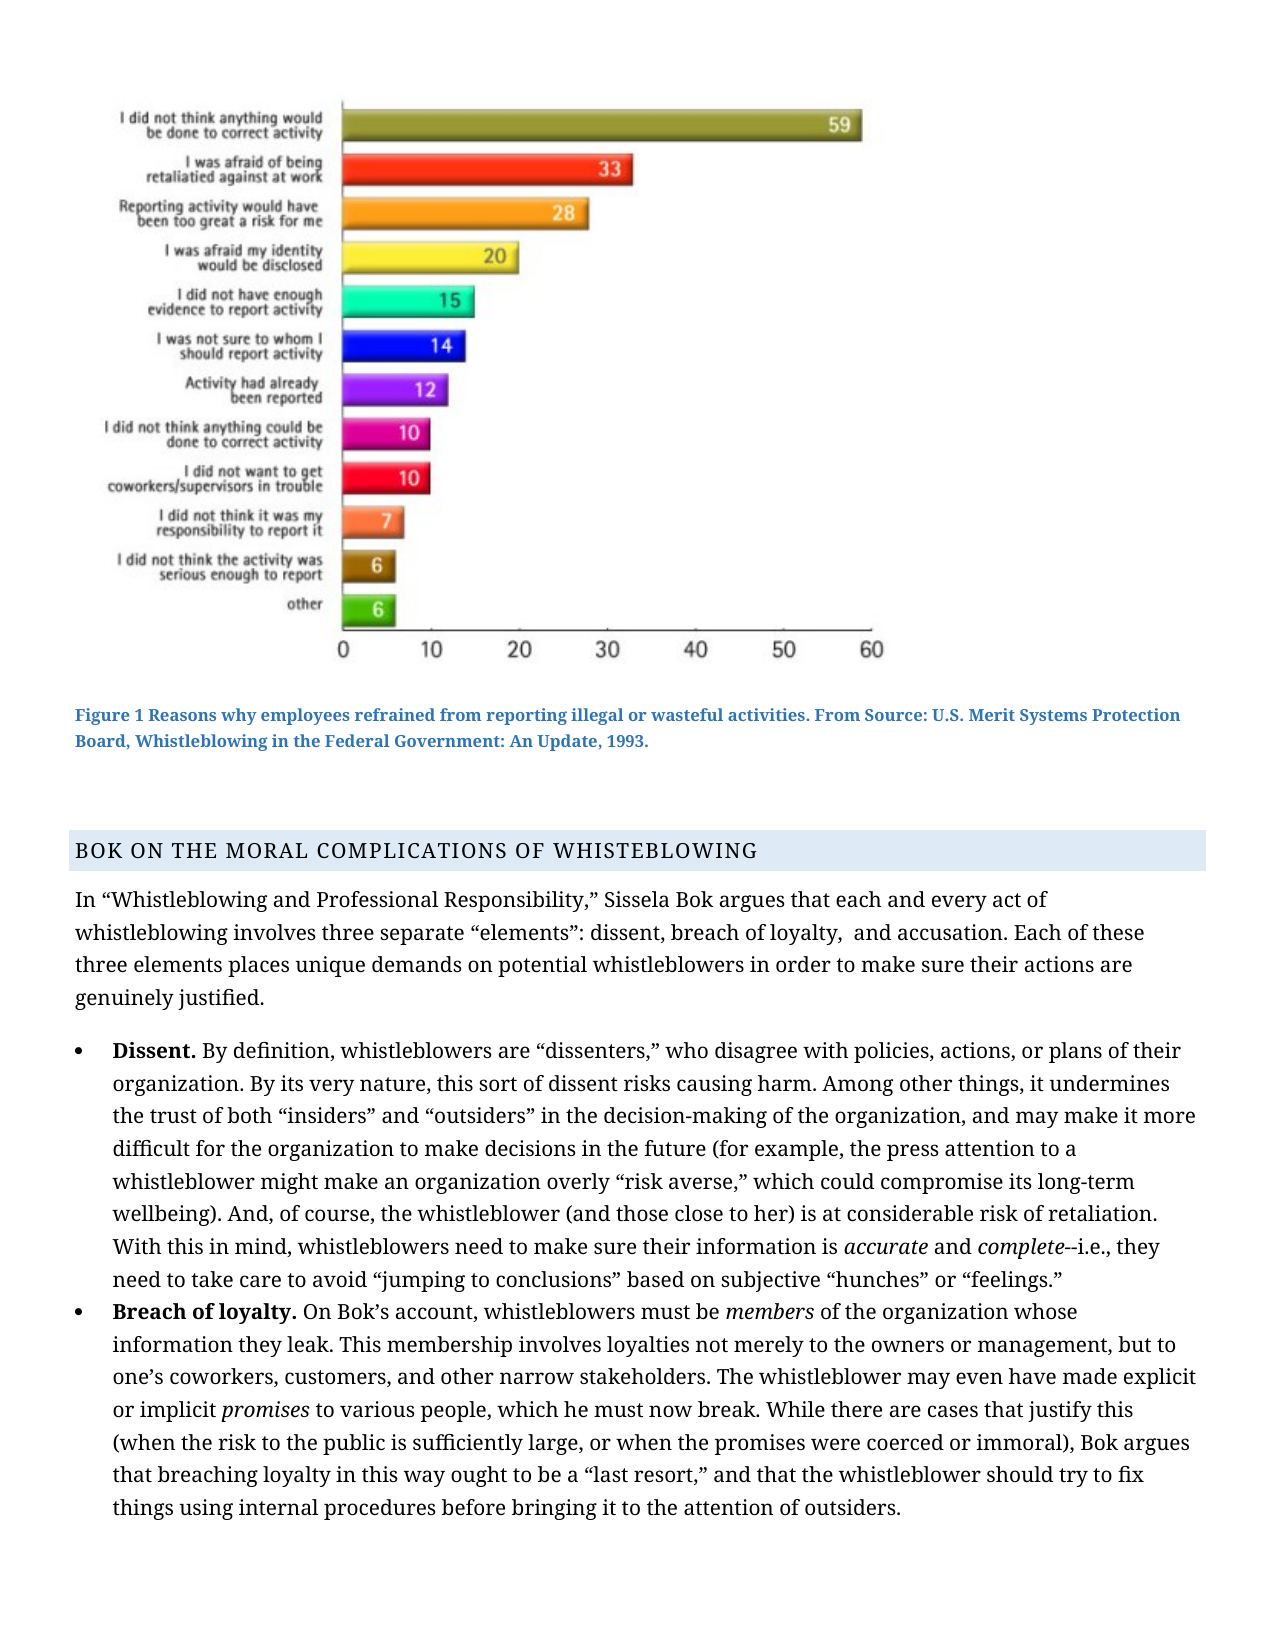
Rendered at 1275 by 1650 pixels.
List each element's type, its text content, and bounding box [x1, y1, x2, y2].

picture [75, 75, 909, 679]
list Dissent. By definition, whistleblowers are “dissenters,” who disagree with policies, actions, or plans of their organization. By its very nature, this sort of dissent risks causing harm. Among other things, it undermines the trust of both “insiders” and “outsiders” in the decision-making of the organization, and may make it more difficult for the organization to make decisions in the future (for example, the press attention to a whistleblower might make an organization overly “risk averse,” which could compromise its long-term wellbeing). And, of course, the whistleblower (and those close to her) is at considerable risk of retaliation. With this in mind, whistleblowers need to make sure their information is accurate and complete--i.e., they need to take care to avoid “jumping to conclusions” based on subjective “hunches” or “feelings.” [75, 1036, 1200, 1293]
subtitle Bok on the Moral Complications of Whisteblowing [75, 836, 1200, 864]
list Breach of loyalty. On Bok’s account, whistleblowers must be members of the organization whose information they leak. This membership involves loyalties not merely to the owners or management, but to one’s coworkers, customers, and other narrow stakeholders. The whistleblower may even have made explicit or implicit promises to various people, which he must now break. While there are cases that justify this (when the risk to the public is sufficiently large, or when the promises were coerced or immoral), Bok argues that breaching loyalty in this way ought to be a “last resort,” and that the whistleblower should try to fix things using internal procedures before bringing it to the attention of outsiders. [75, 1297, 1200, 1521]
text In “Whistleblowing and Professional Responsibility,” Sissela Bok argues that each and every act of whistleblowing involves three separate “elements”: dissent, breach of loyalty, and accusation. Each of these three elements places unique demands on potential whistleblowers in order to make sure their actions are genuinely justified. [75, 885, 1200, 1011]
